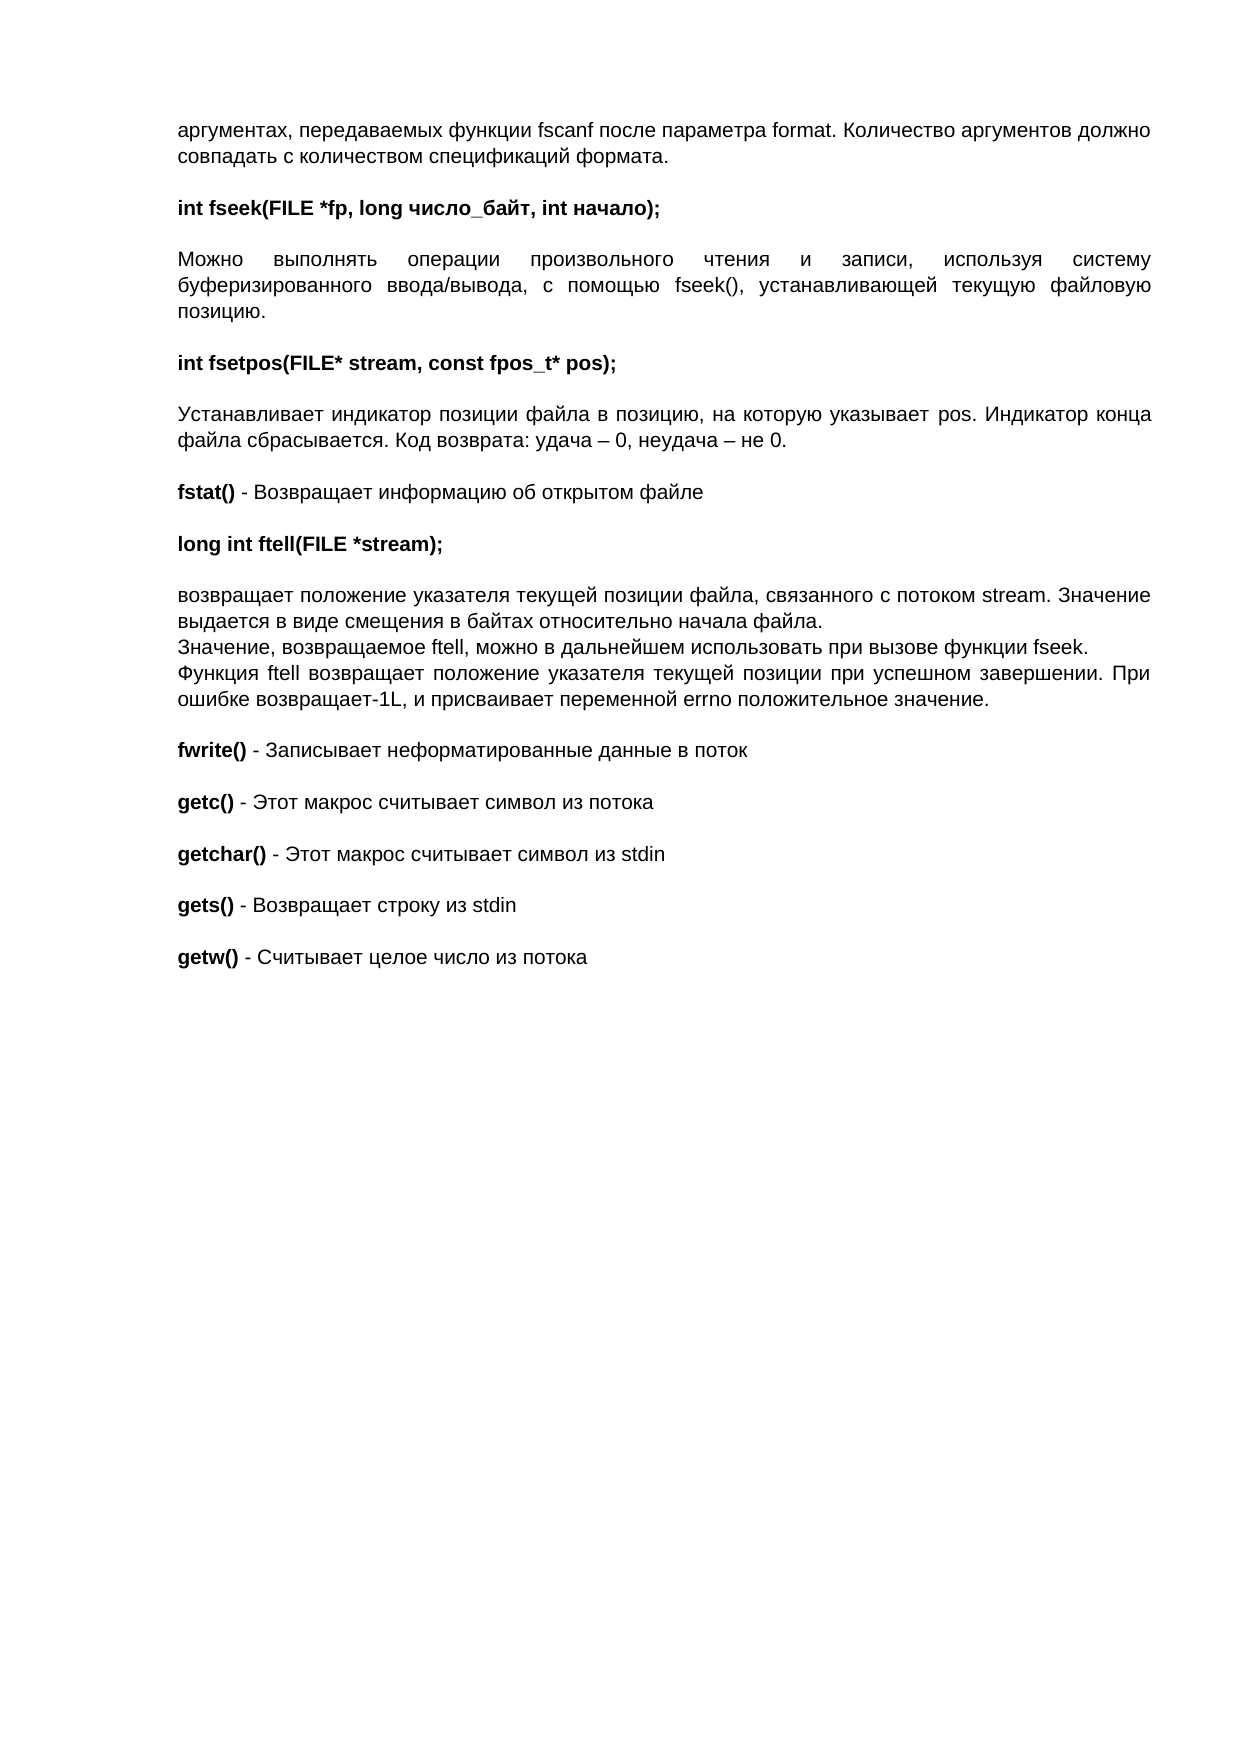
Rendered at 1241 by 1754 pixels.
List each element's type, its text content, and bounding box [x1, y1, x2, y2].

text int fseek(FILE *fp, long число_байт, int начало); [177, 196, 1152, 219]
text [177, 118, 1152, 168]
text Функция ftell возвращает положение указателя текущей позиции при успешном завершении. При ошибке возвращает-1L, и присваивает переменной errno положительное значение. [177, 661, 1152, 710]
text getw() - Считывает целое число из потока [177, 945, 1152, 969]
text int fsetpos(FILE* stream, const fpos_t* pos); [177, 351, 1152, 374]
text Можно выполнять операции произвольного чтения и записи, используя систему буферизированного ввода/вывода, с помощью fseek(), устанавливающей текущую файловую позицию. [177, 247, 1152, 323]
text Значение, возвращаемое ftell, можно в дальнейшем использовать при вызове функции fseek. [177, 635, 1152, 659]
text gets() - Возвращает строку из stdin [177, 893, 1152, 917]
text getchar() - Этот макрос считывает символ из stdin [177, 841, 1152, 865]
text возвращает положение указателя текущей позиции файла, связанного с потоком stream. Значение выдается в виде смещения в байтах относительно начала файла. [177, 583, 1152, 633]
text long int ftell(FILE *stream); [177, 531, 1152, 555]
text Устанавливает индикатор позиции файла в позицию, на которую указывает pos. Индикатор конца файла сбрасывается. Код возврата: удача – 0, неудача – не 0. [177, 402, 1152, 452]
text getc() - Этот макрос считывает символ из потока [177, 790, 1152, 814]
text fwrite() - Записывает неформатированные данные в поток [177, 738, 1152, 762]
text fstat() - Возвращает информацию об открытом файле [177, 480, 1152, 504]
